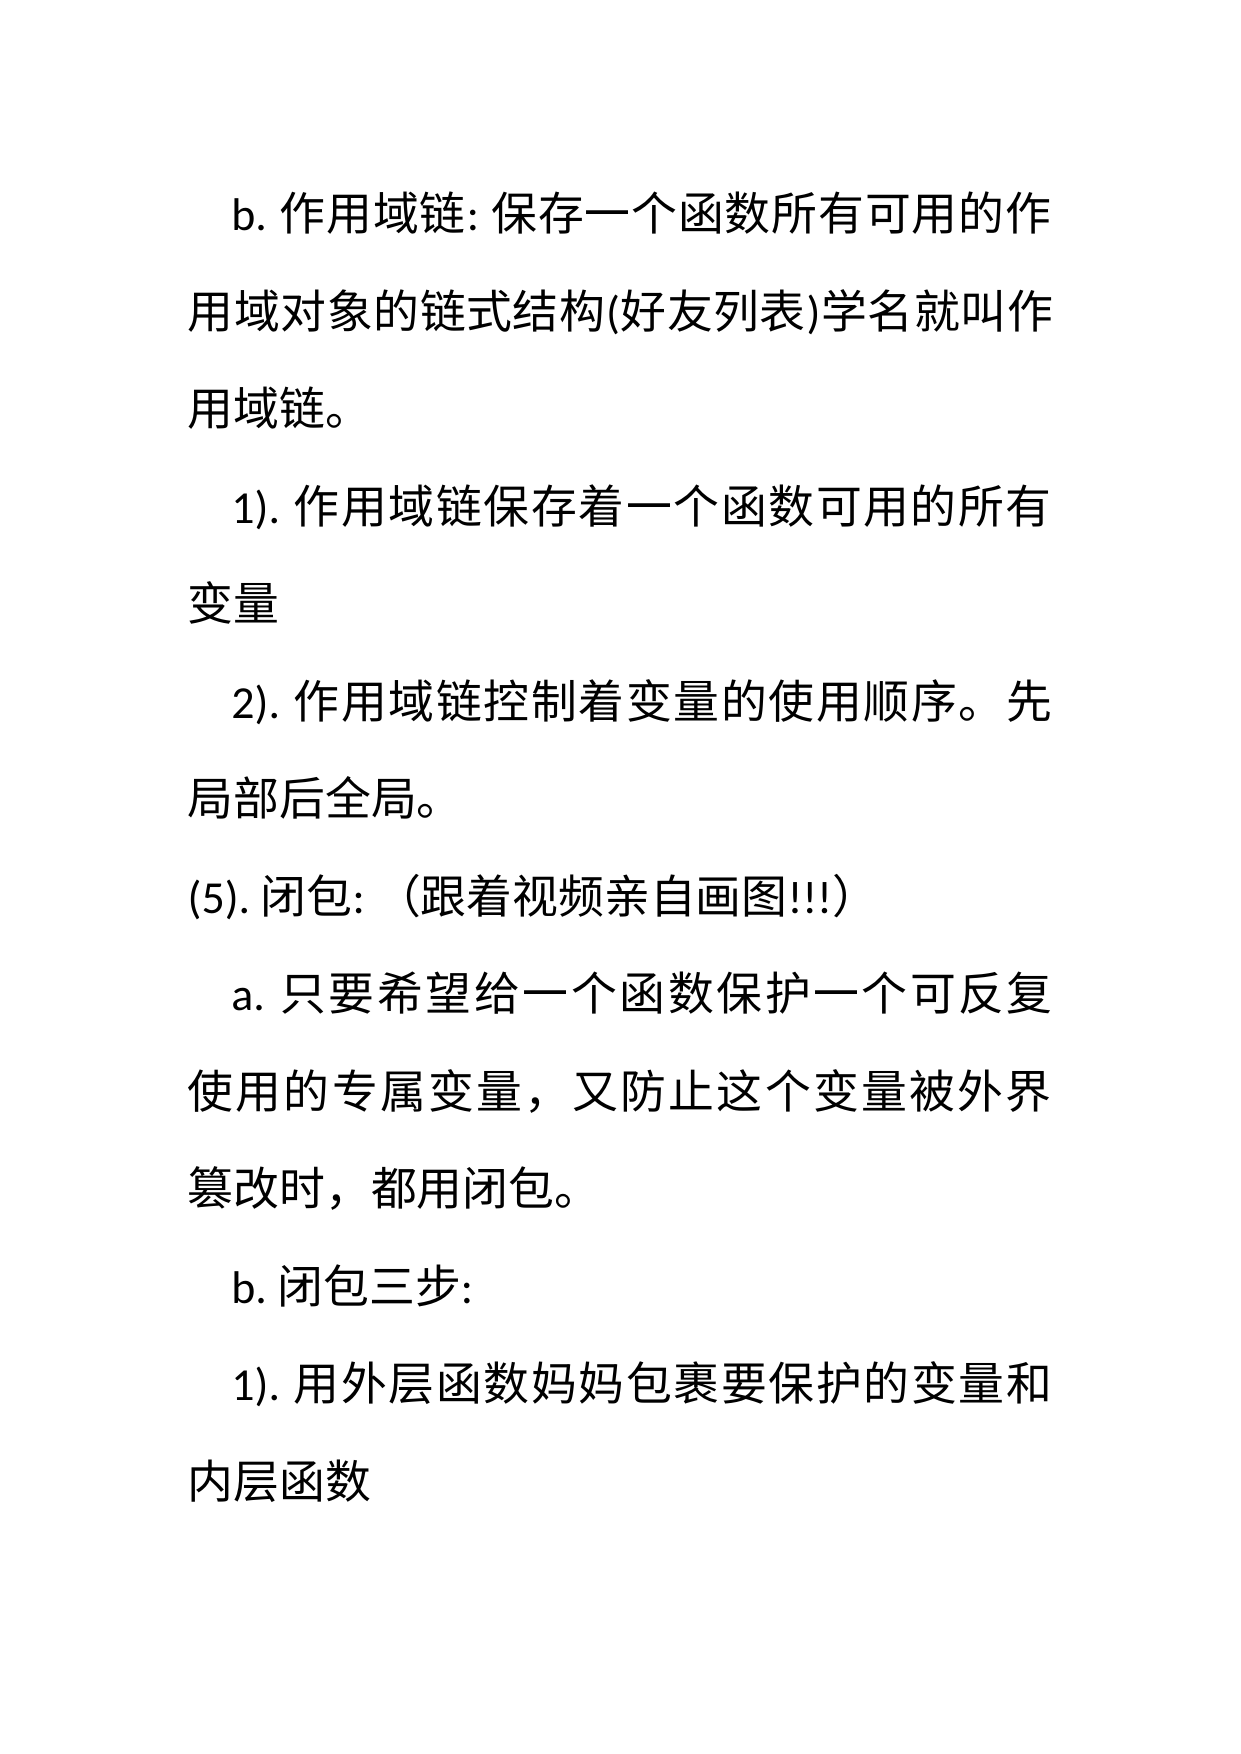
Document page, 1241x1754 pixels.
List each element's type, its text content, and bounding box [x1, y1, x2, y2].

text (5). 闭包: （跟着视频亲自画图!!!） a. 只要希望给一个函数保护一个可反复使用的专属变量，又防止这个变量被外界篡改时，都用闭包。 [187, 844, 1053, 1234]
text b. 闭包三步: [187, 1234, 1053, 1332]
text 2). 作用域链控制着变量的使用顺序。先局部后全局。 [187, 649, 1053, 844]
text 1). 用外层函数妈妈包裹要保护的变量和内层函数 [187, 1332, 1053, 1527]
text b. 作用域链: 保存一个函数所有可用的作用域对象的链式结构(好友列表)学名就叫作用域链。 1). 作用域链保存着一个函数可用的所有变量 [187, 162, 1053, 649]
